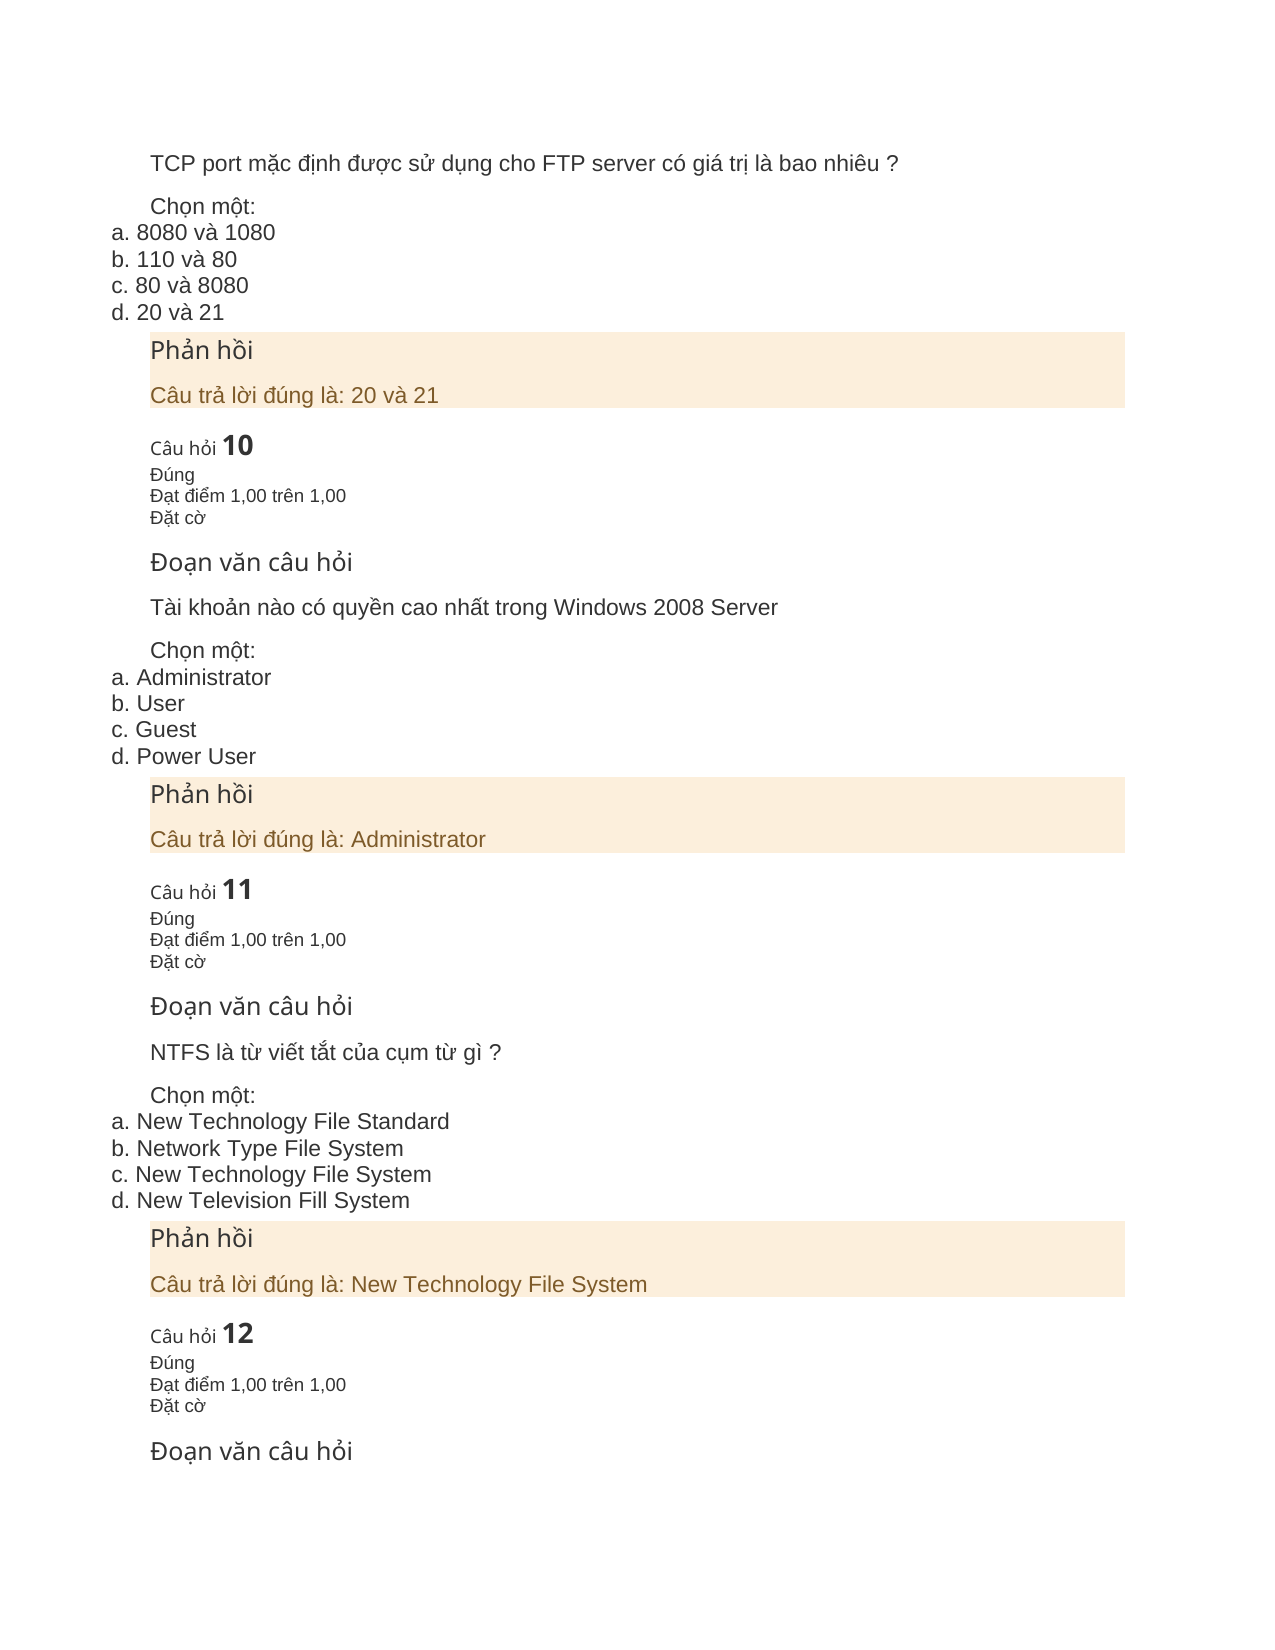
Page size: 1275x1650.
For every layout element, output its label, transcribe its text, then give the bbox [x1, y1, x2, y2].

text c. New Technology File System [111, 1161, 1125, 1187]
text Đúng [150, 908, 1125, 929]
text Phản hồi [150, 1221, 1125, 1255]
text Câu hỏi 10 [150, 425, 1125, 463]
text Tài khoản nào có quyền cao nhất trong Windows 2008 Server [150, 594, 1125, 621]
text d. Power User [111, 743, 1125, 769]
text b. Network Type File System [111, 1134, 1125, 1161]
text Đúng [150, 1352, 1125, 1374]
text d. 20 và 21 [111, 298, 1125, 325]
text a. Administrator [111, 664, 1125, 690]
text Đúng [150, 463, 1125, 485]
text Đạt điểm 1,00 trên 1,00 [150, 1374, 1125, 1395]
text Câu hỏi 11 [150, 869, 1125, 908]
text b. User [111, 690, 1125, 716]
text a. 8080 và 1080 [111, 219, 1125, 246]
text Đoạn văn câu hỏi [150, 545, 1125, 579]
text Đạt điểm 1,00 trên 1,00 [150, 485, 1125, 506]
text Chọn một: [150, 1082, 1125, 1108]
text Đặt cờ [150, 506, 1125, 528]
text Phản hồi [150, 777, 1125, 811]
text TCP port mặc định được sử dụng cho FTP server có giá trị là bao nhiêu ? [150, 150, 1125, 176]
text Đạt điểm 1,00 trên 1,00 [150, 929, 1125, 951]
text Đặt cờ [150, 1395, 1125, 1417]
text Chọn một: [150, 637, 1125, 664]
text c. 80 và 8080 [111, 272, 1125, 298]
text b. 110 và 80 [111, 246, 1125, 272]
text Câu trả lời đúng là: 20 và 21 [150, 382, 1125, 408]
text c. Guest [111, 716, 1125, 743]
text Câu trả lời đúng là: Administrator [150, 826, 1125, 853]
text Câu hỏi 12 [150, 1314, 1125, 1352]
text NTFS là từ viết tắt của cụm từ gì ? [150, 1039, 1125, 1065]
text Phản hồi [150, 332, 1125, 366]
text Đoạn văn câu hỏi [150, 989, 1125, 1023]
text d. New Television Fill System [111, 1187, 1125, 1213]
text Đặt cờ [150, 951, 1125, 972]
text Câu trả lời đúng là: New Technology File System [150, 1271, 1125, 1297]
text a. New Technology File Standard [111, 1108, 1125, 1134]
text Đoạn văn câu hỏi [150, 1433, 1125, 1467]
text Chọn một: [150, 193, 1125, 219]
